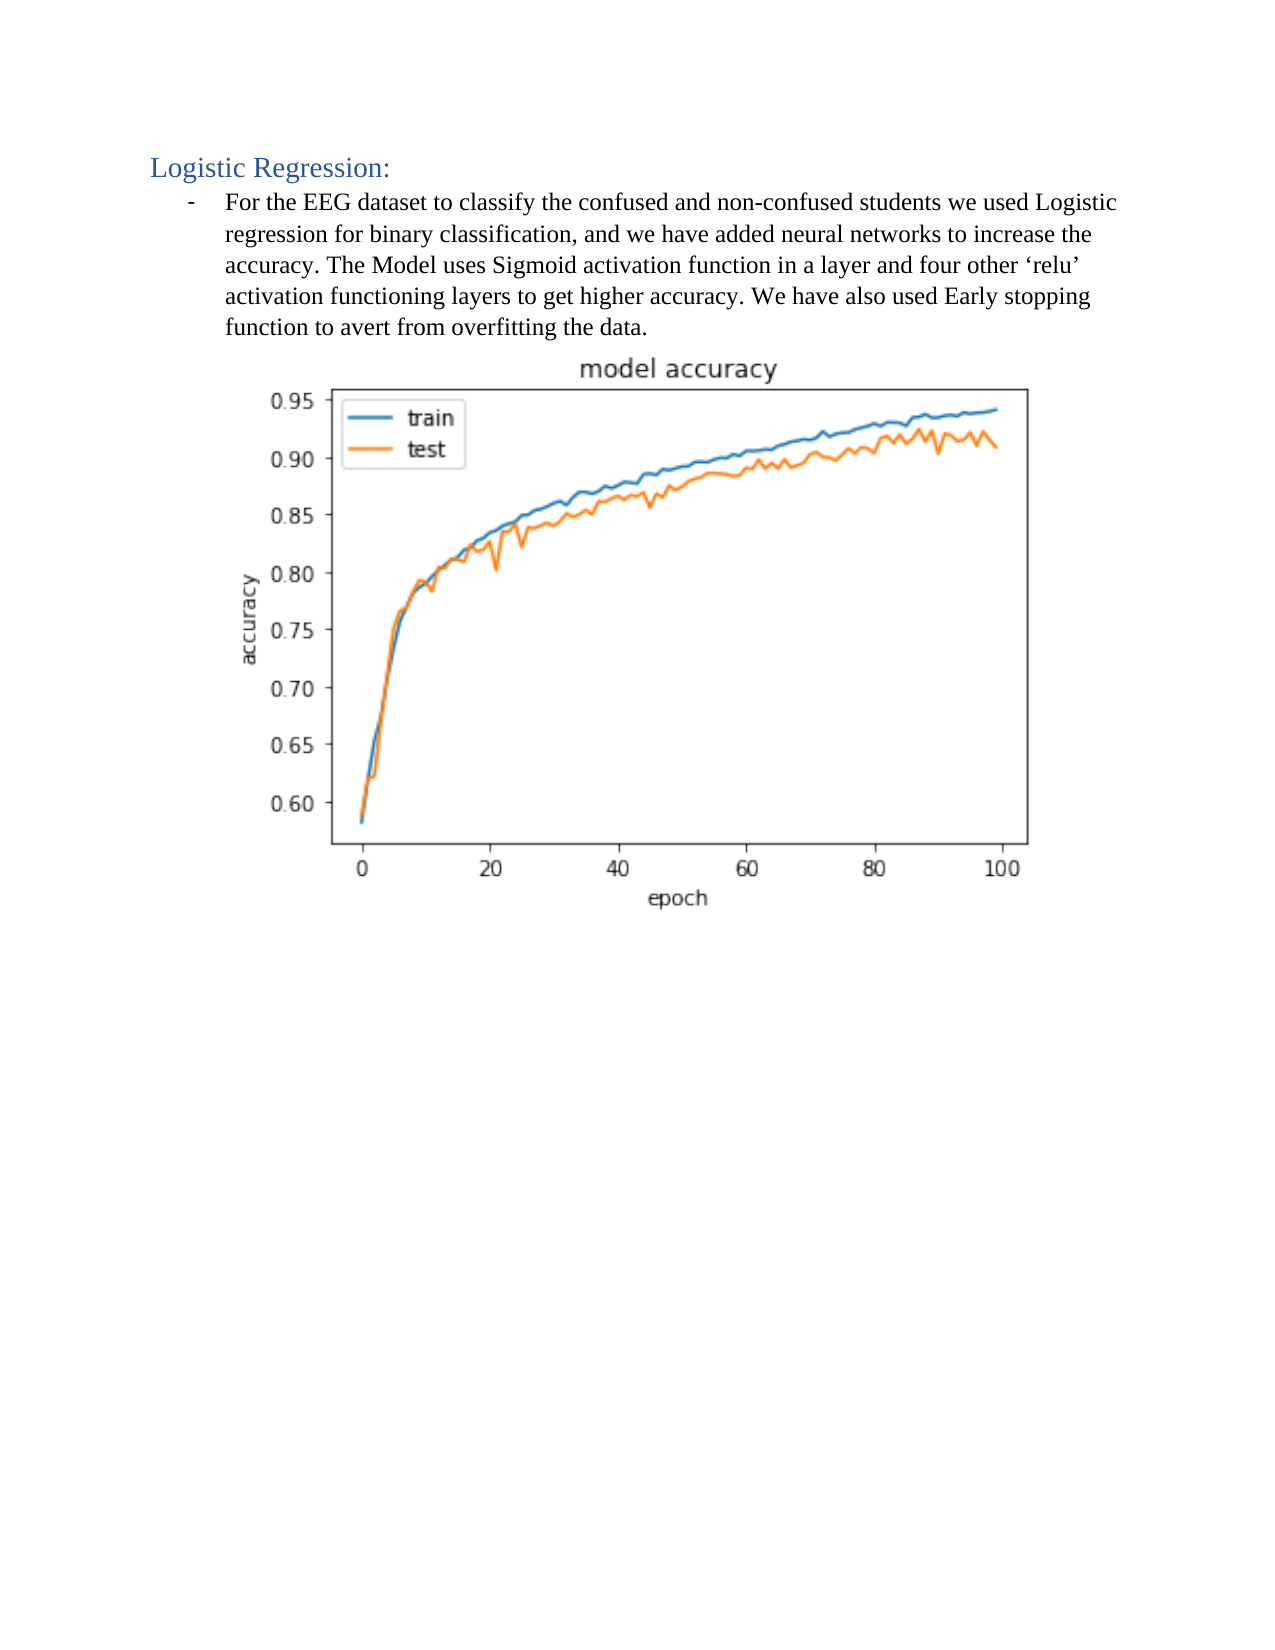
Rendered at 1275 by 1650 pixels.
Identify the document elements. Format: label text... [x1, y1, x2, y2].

list For the EEG dataset to classify the confused and non-confused students we used Logistic regression for binary classification, and we have added neural networks to increase the accuracy. The Model uses Sigmoid activation function in a layer and four other ‘relu’ activation functioning layers to get higher accuracy. We have also used Early stopping function to avert from overfitting the data. [187, 186, 1125, 341]
picture [225, 343, 1042, 923]
subtitle Logistic Regression: [150, 150, 1125, 183]
